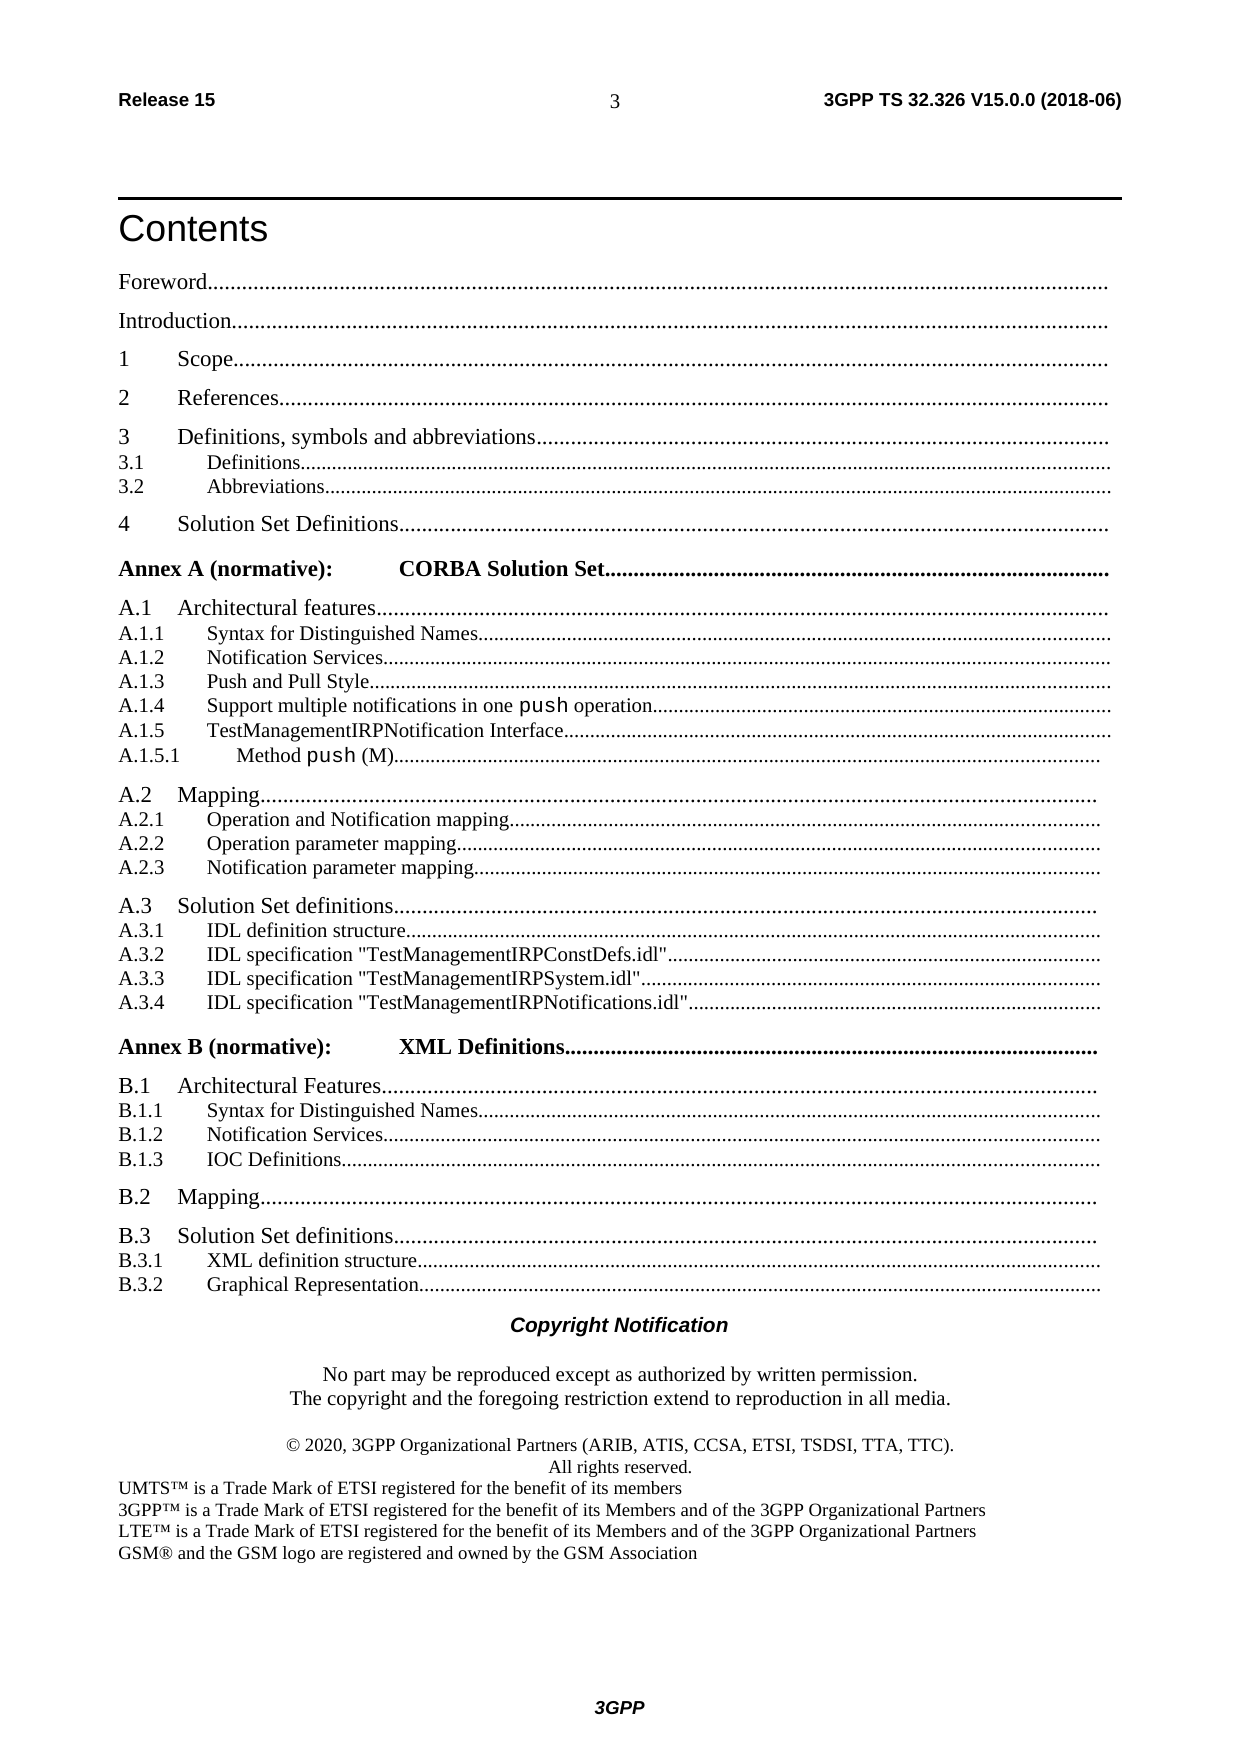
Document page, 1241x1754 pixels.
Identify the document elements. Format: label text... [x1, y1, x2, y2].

text Contents [118, 200, 1122, 249]
